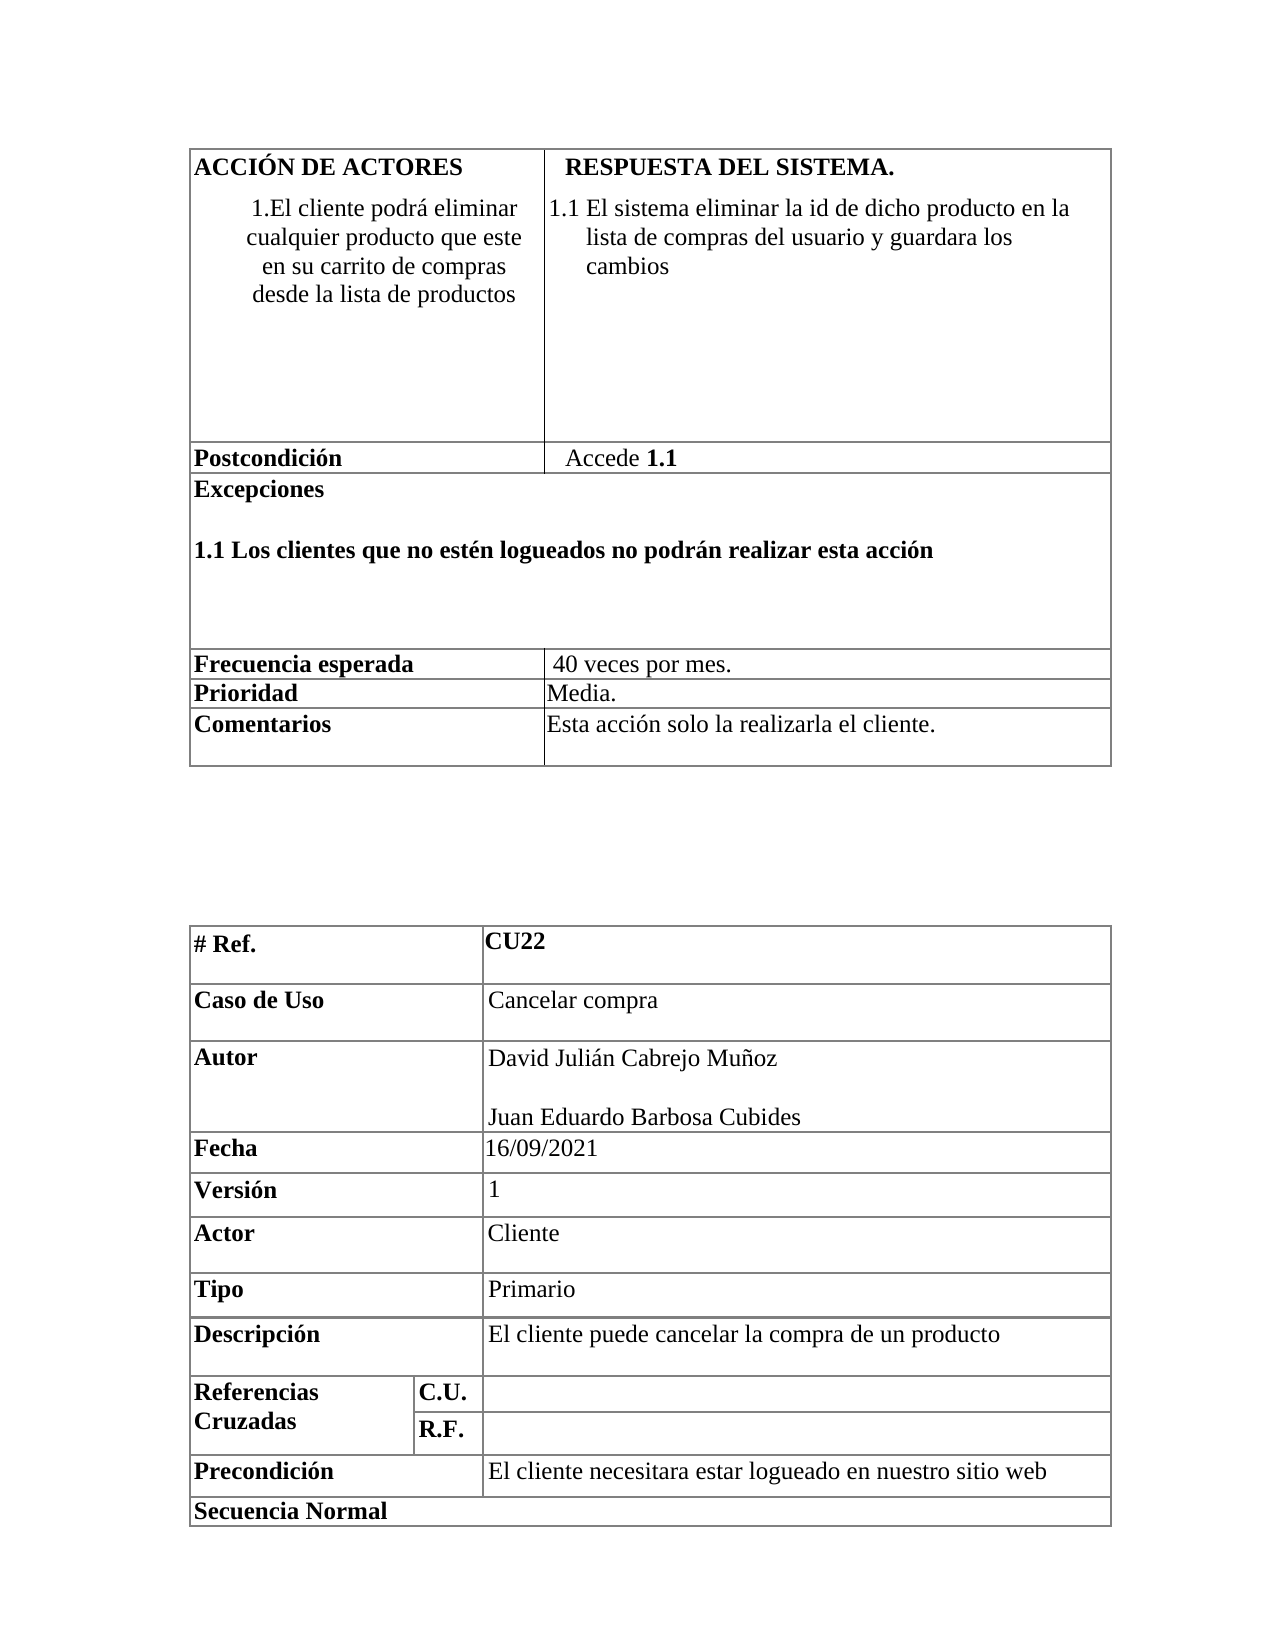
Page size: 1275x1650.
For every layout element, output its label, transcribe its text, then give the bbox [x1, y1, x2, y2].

table_cell Descripción [191, 1319, 482, 1375]
table_cell Fecha [191, 1133, 482, 1172]
table_cell David Julián Cabrejo Muñoz Juan Eduardo Barbosa Cubides [484, 1042, 1110, 1131]
table_cell Actor [191, 1218, 482, 1272]
table_cell Frecuencia esperada [191, 650, 544, 677]
table_cell [484, 1413, 1110, 1454]
table_cell Postcondición [191, 443, 544, 472]
table_cell R.F. [415, 1413, 482, 1454]
table_cell Precondición [191, 1456, 482, 1496]
table_cell Esta acción solo la realizarla el cliente. [545, 709, 1110, 764]
table_cell El cliente necesitara estar logueado en nuestro sitio web [484, 1456, 1110, 1496]
table_cell Comentarios [191, 709, 544, 764]
table_cell El cliente puede cancelar la compra de un producto [484, 1319, 1110, 1375]
table_cell Cancelar compra [484, 985, 1110, 1040]
table_cell Referencias Cruzadas [191, 1377, 413, 1454]
table_cell RESPUESTA DEL SISTEMA. El sistema eliminar la id de dicho producto en la lista de compras del usuario y guardara los cambios [545, 150, 1110, 441]
table_cell Accede 1.1 [545, 443, 1110, 472]
table_cell Versión [191, 1174, 482, 1216]
table_cell Primario [484, 1274, 1110, 1316]
table_cell [484, 1377, 1110, 1411]
table_cell Tipo [191, 1274, 482, 1316]
table_header # Ref. [191, 927, 482, 983]
table_cell Media. [545, 680, 1110, 707]
table_cell Prioridad [191, 680, 544, 707]
table_cell Secuencia Normal [191, 1498, 1110, 1525]
table_cell ACCIÓN DE ACTORES 1.El cliente podrá eliminar cualquier producto que este en su carrito de compras desde la lista de productos [191, 150, 544, 441]
table_header CU22 [484, 927, 1110, 983]
table_cell Cliente [484, 1218, 1110, 1272]
table_cell Autor [191, 1042, 482, 1131]
table_cell 1 [484, 1174, 1110, 1216]
table_cell Excepciones 1.1 Los clientes que no estén logueados no podrán realizar esta acción [191, 474, 1110, 648]
table_cell Caso de Uso [191, 985, 482, 1040]
table_cell 16/09/2021 [484, 1133, 1110, 1172]
table_cell 40 veces por mes. [545, 650, 1110, 677]
table_cell C.U. [415, 1377, 482, 1411]
